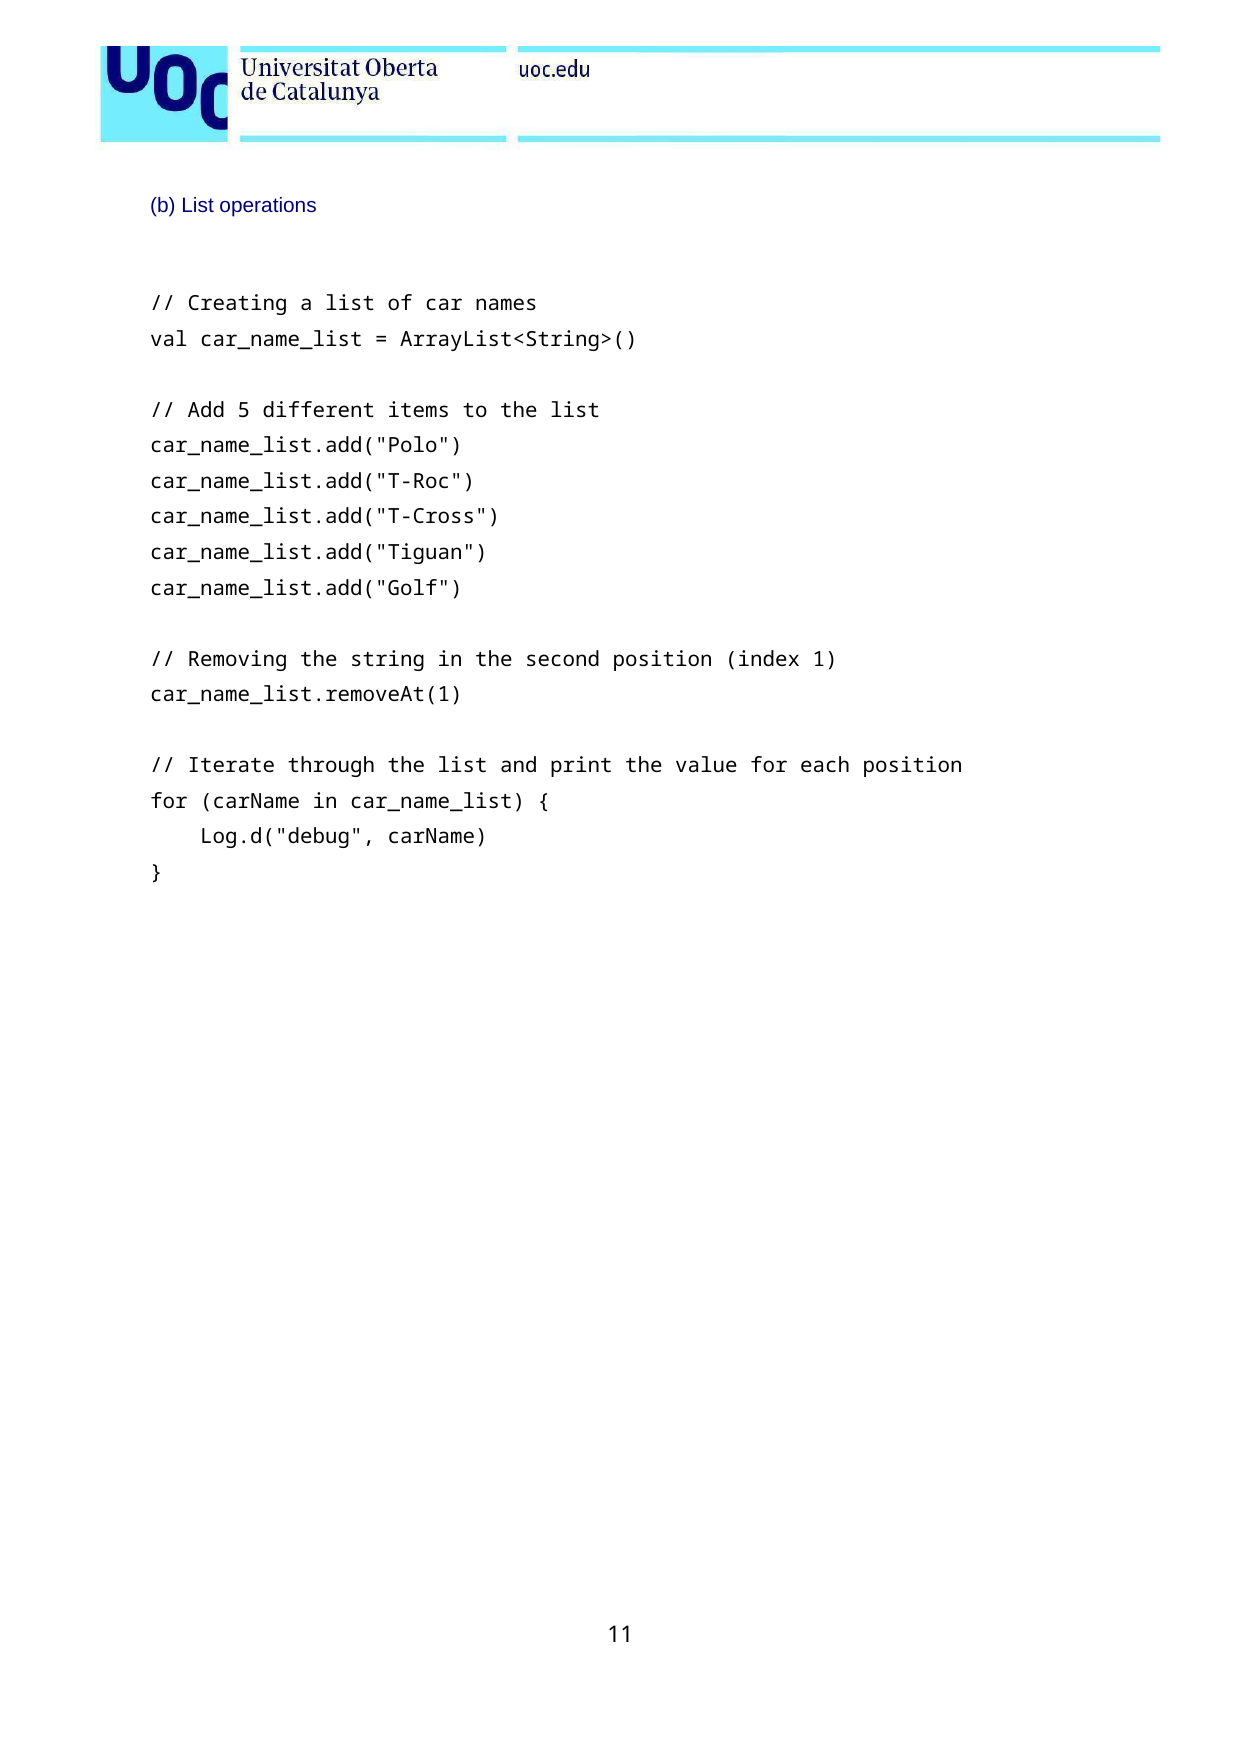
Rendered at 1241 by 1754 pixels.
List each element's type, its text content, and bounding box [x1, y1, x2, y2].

text car_name_list.add("T-Cross") [150, 502, 1090, 530]
text car_name_list.add("Tiguan") [150, 537, 1090, 566]
text // Removing the string in the second position (index 1) [150, 644, 1090, 672]
text car_name_list.add("Golf") [150, 573, 1090, 601]
text val car_name_list = ArrayList<String>() [150, 324, 1090, 352]
text car_name_list.add("Polo") [150, 431, 1090, 459]
text Log.d("debug", carName) [150, 821, 1090, 850]
text // Iterate through the list and print the value for each position [150, 750, 1090, 779]
text (b) List operations [150, 150, 1090, 217]
text for (carName in car_name_list) { [150, 786, 1090, 814]
text car_name_list.add("T-Roc") [150, 466, 1090, 494]
text } [150, 857, 1090, 885]
text // Creating a list of car names [150, 288, 1090, 317]
picture [94, 46, 1161, 150]
text car_name_list.removeAt(1) [150, 679, 1090, 708]
text // Add 5 different items to the list [150, 395, 1090, 423]
